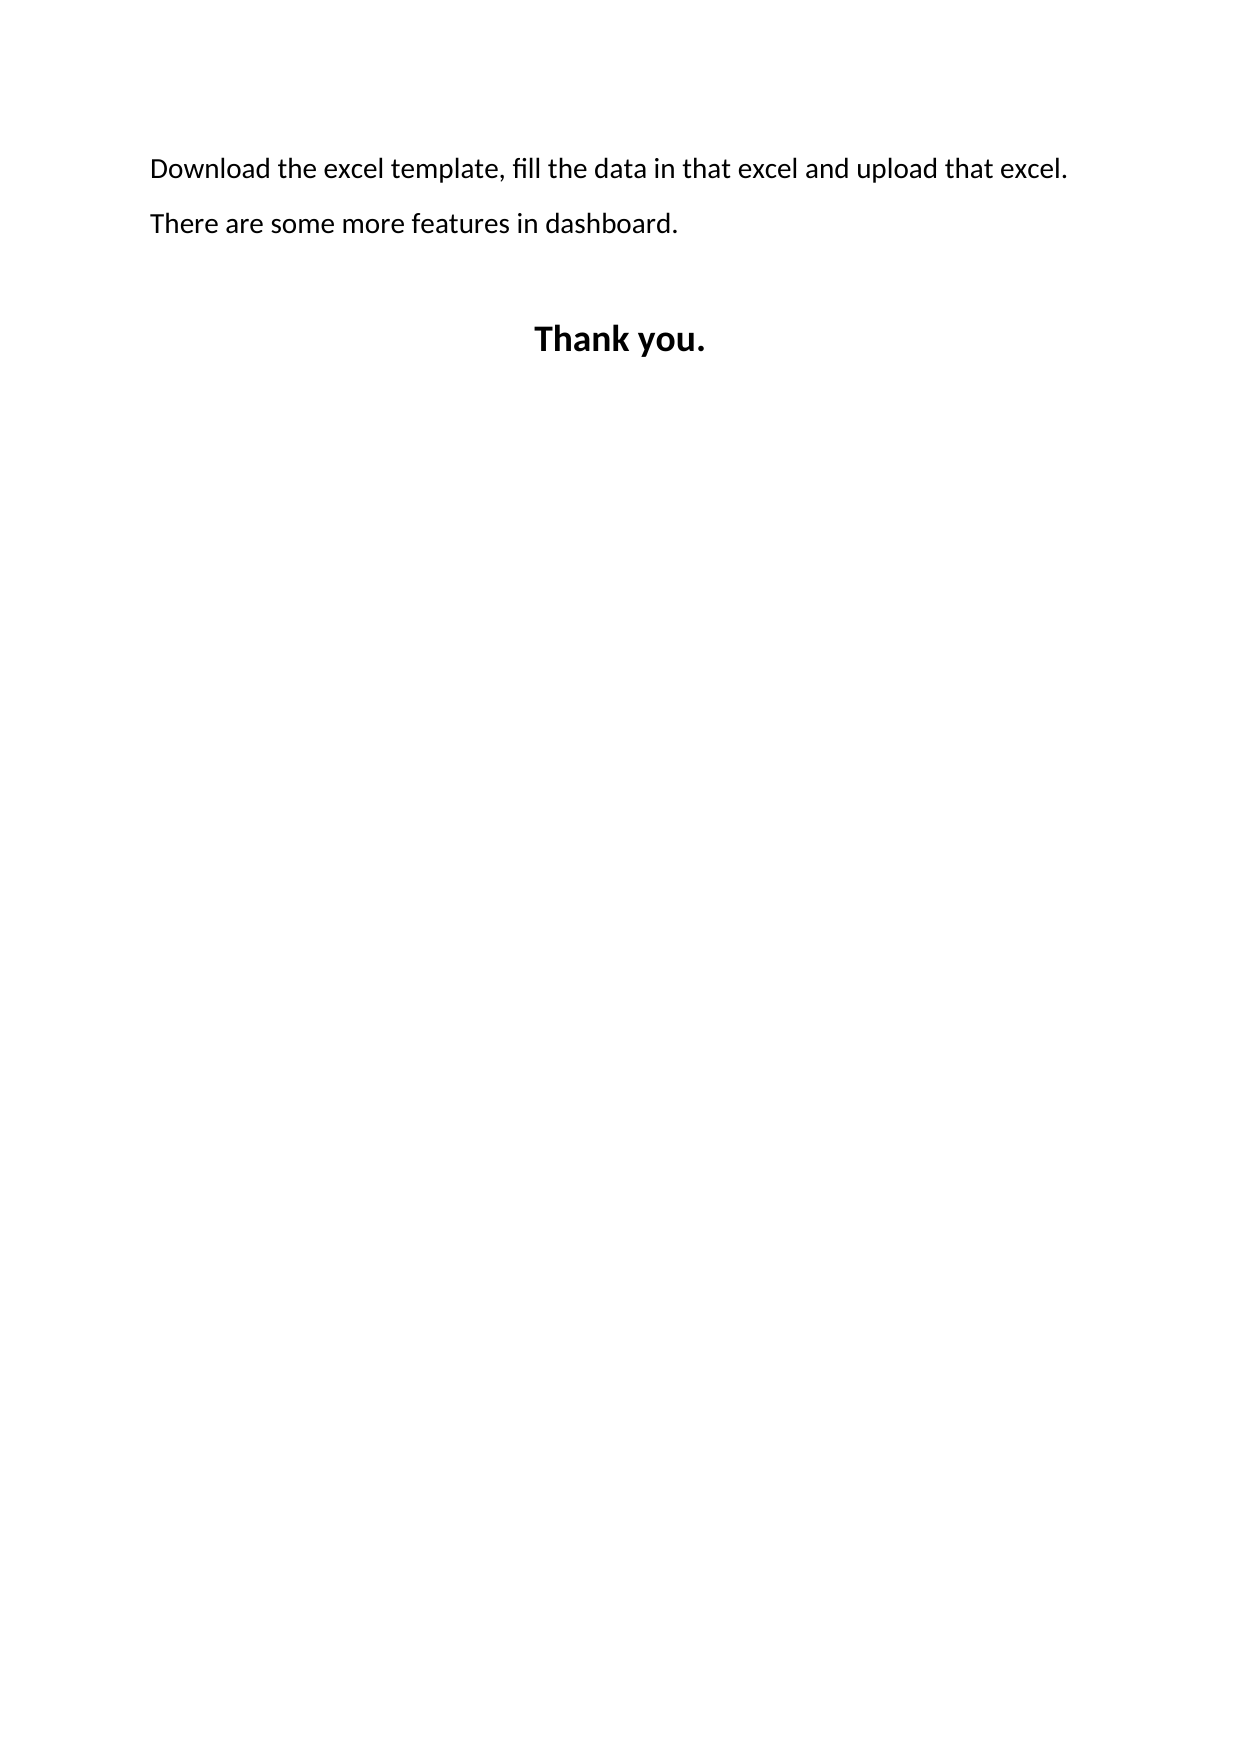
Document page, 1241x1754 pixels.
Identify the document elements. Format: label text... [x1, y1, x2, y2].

text There are some more features in dashboard. [150, 205, 1090, 241]
text Thank you. [150, 315, 1090, 361]
text Download the excel template, fill the data in that excel and upload that excel. [150, 150, 1090, 186]
